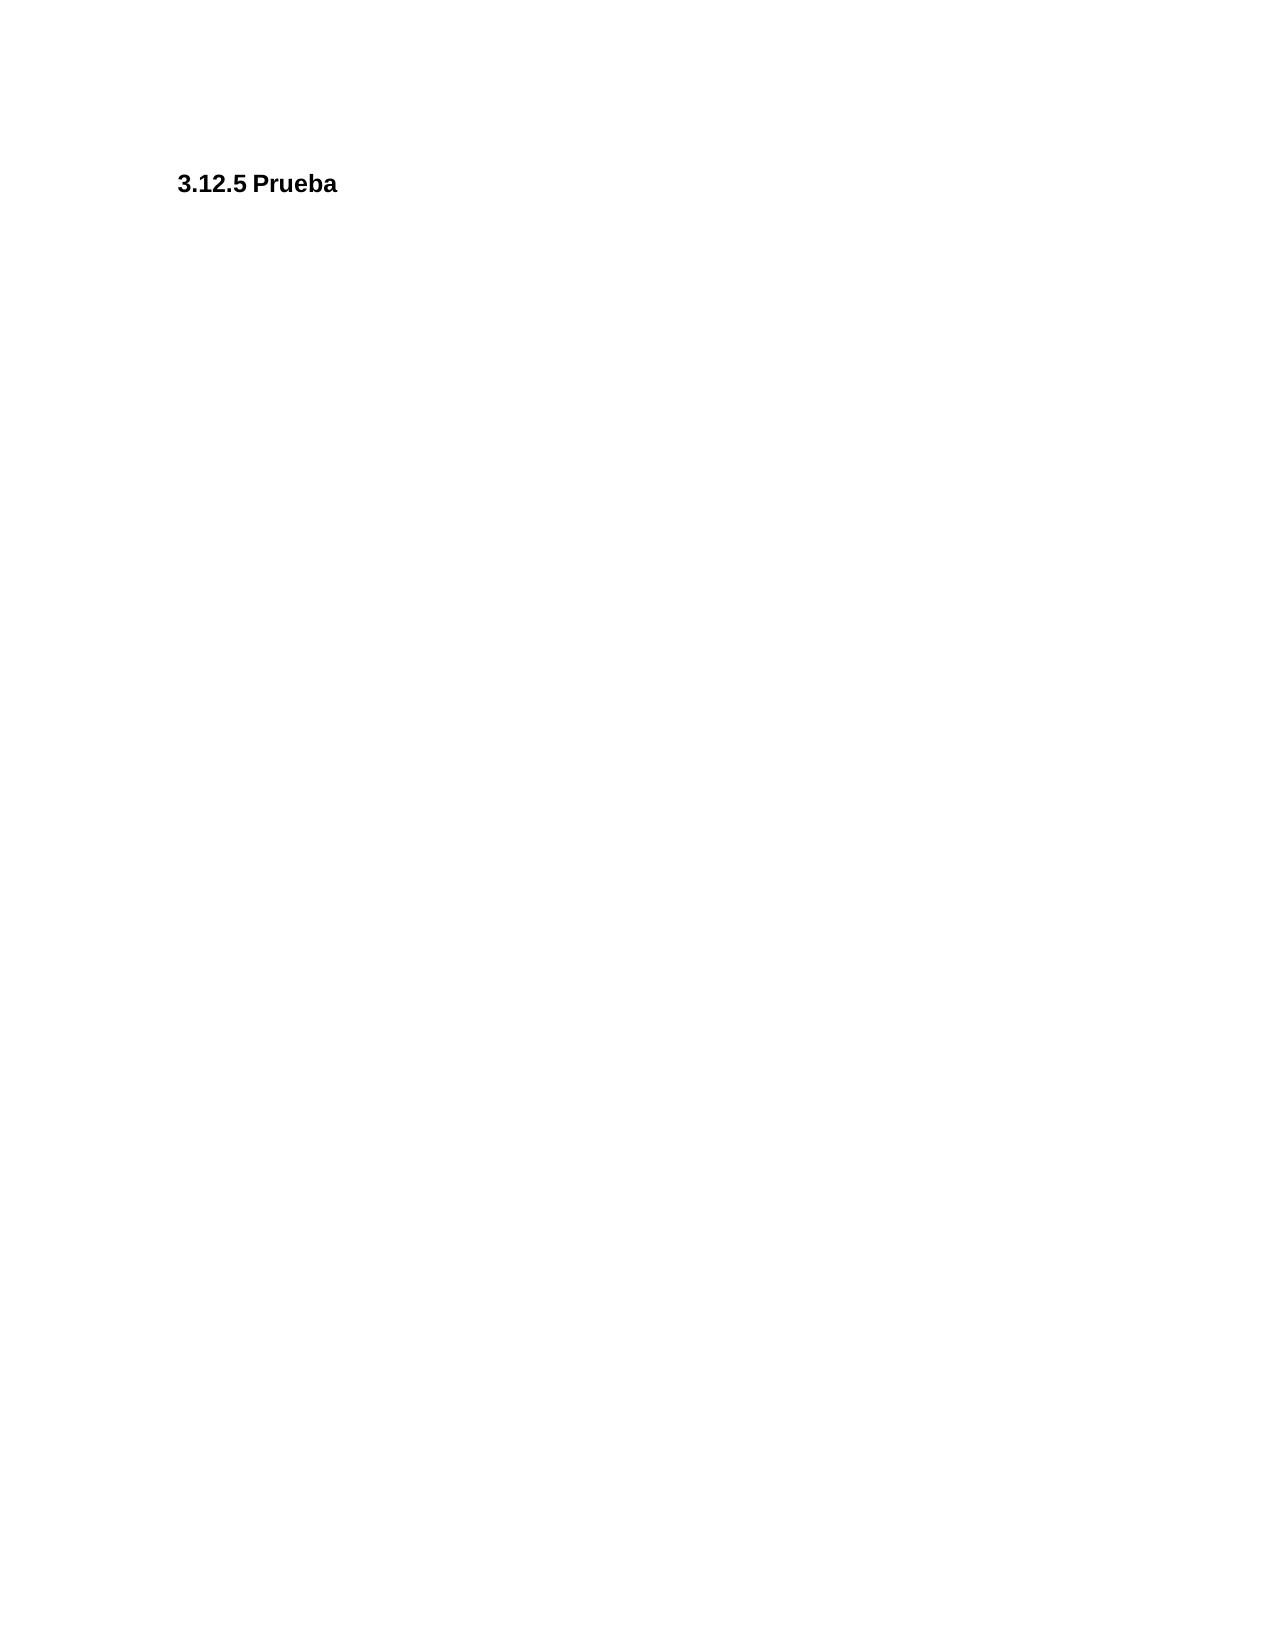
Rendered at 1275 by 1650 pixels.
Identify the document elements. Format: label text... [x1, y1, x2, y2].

subtitle Prueba [177, 168, 1098, 197]
